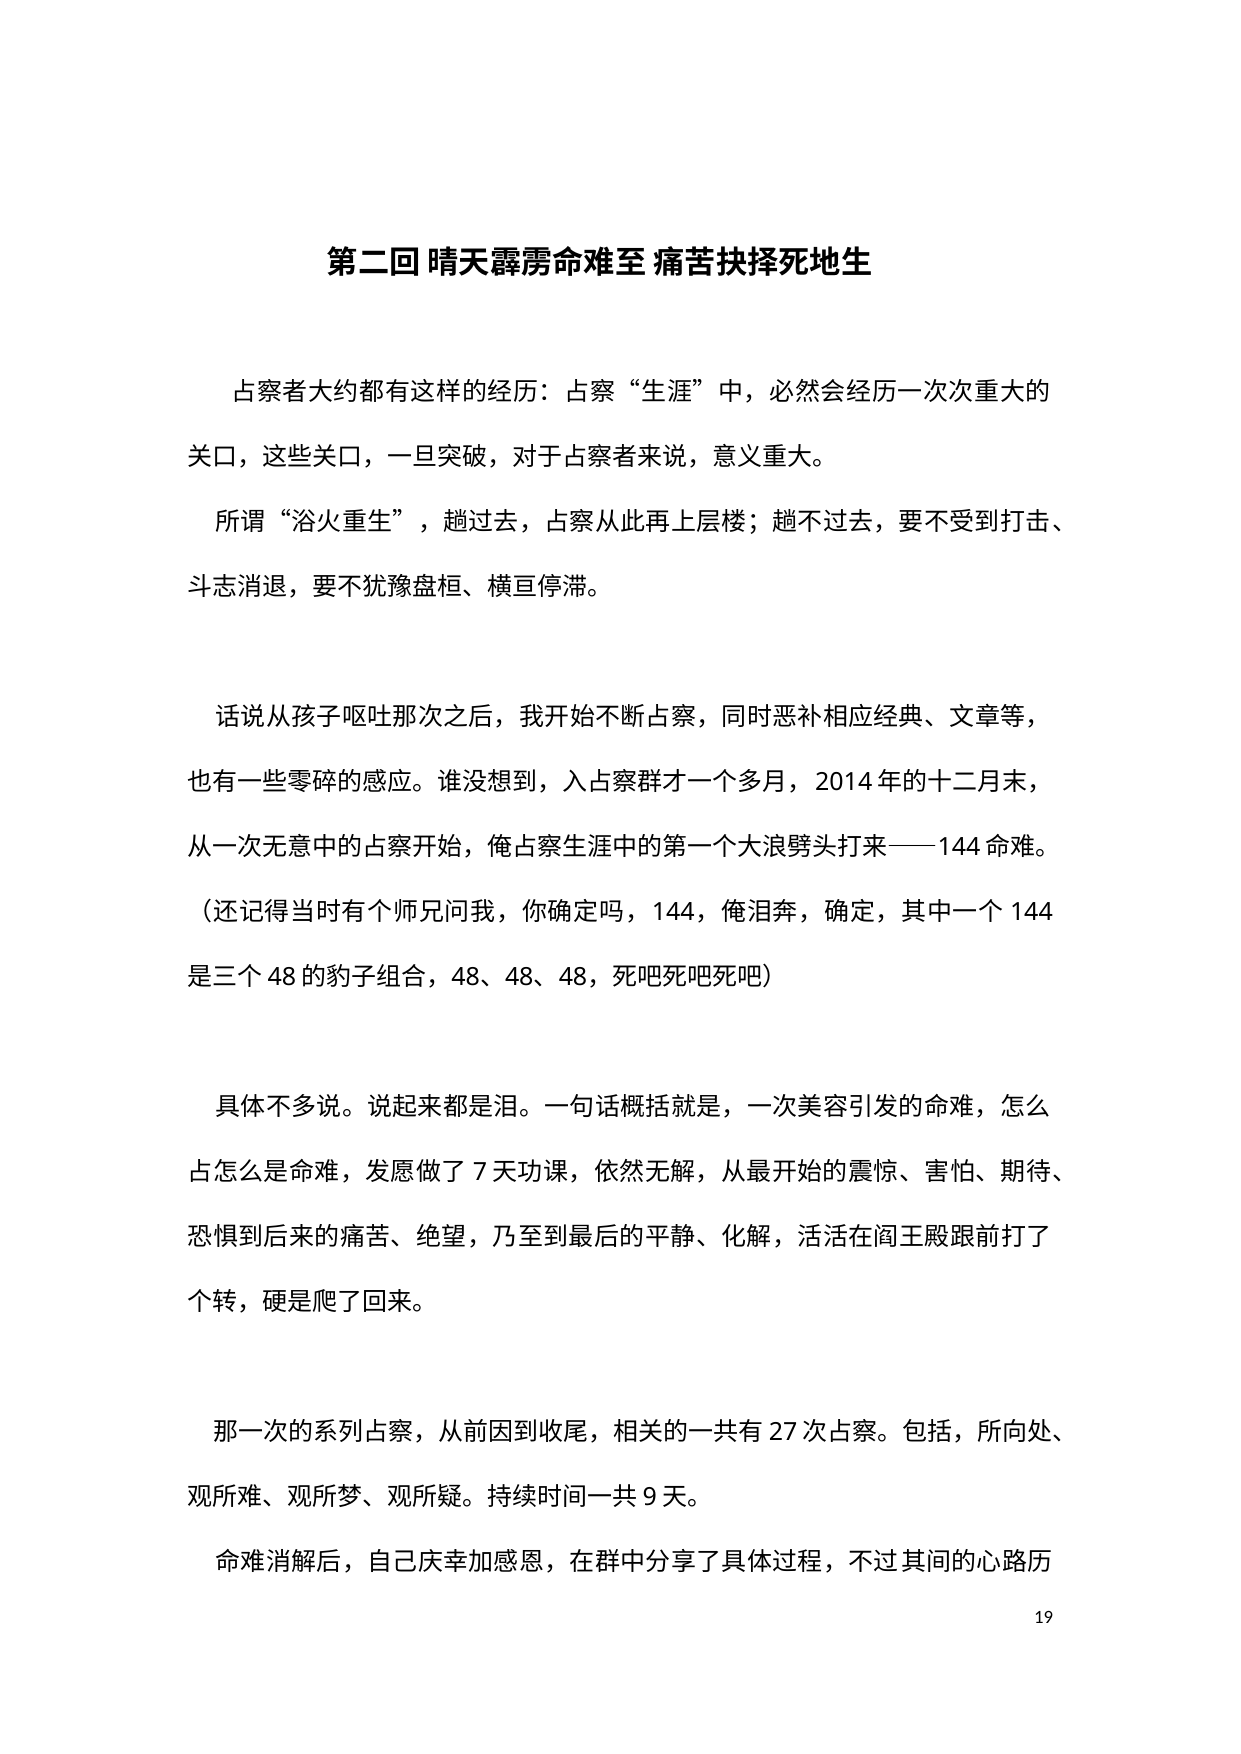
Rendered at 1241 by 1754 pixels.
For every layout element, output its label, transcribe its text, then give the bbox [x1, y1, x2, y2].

text 第二回 晴天霹雳命难至 痛苦抉择死地生 [277, 227, 1053, 292]
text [187, 357, 1053, 1592]
